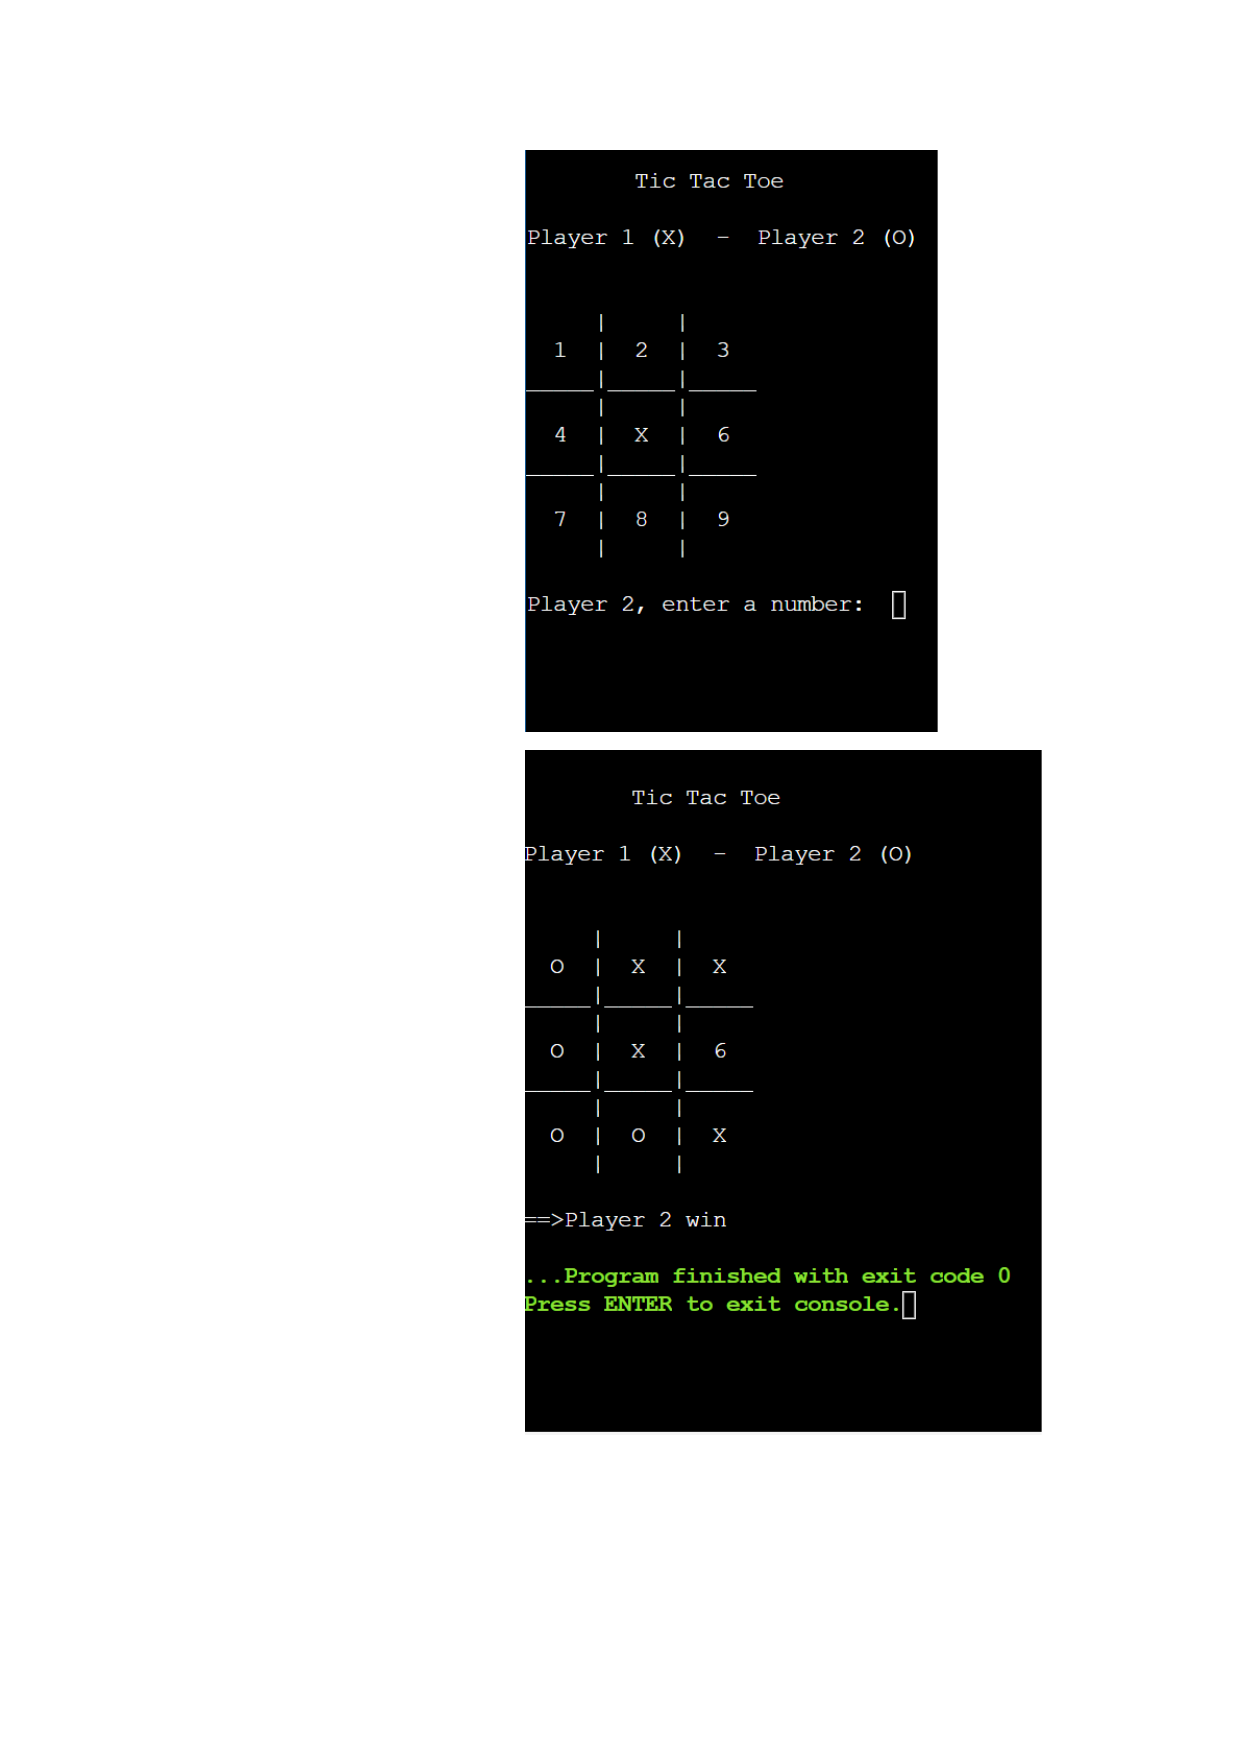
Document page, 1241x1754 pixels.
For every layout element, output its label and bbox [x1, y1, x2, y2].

picture [525, 750, 1042, 1435]
picture [525, 150, 938, 732]
